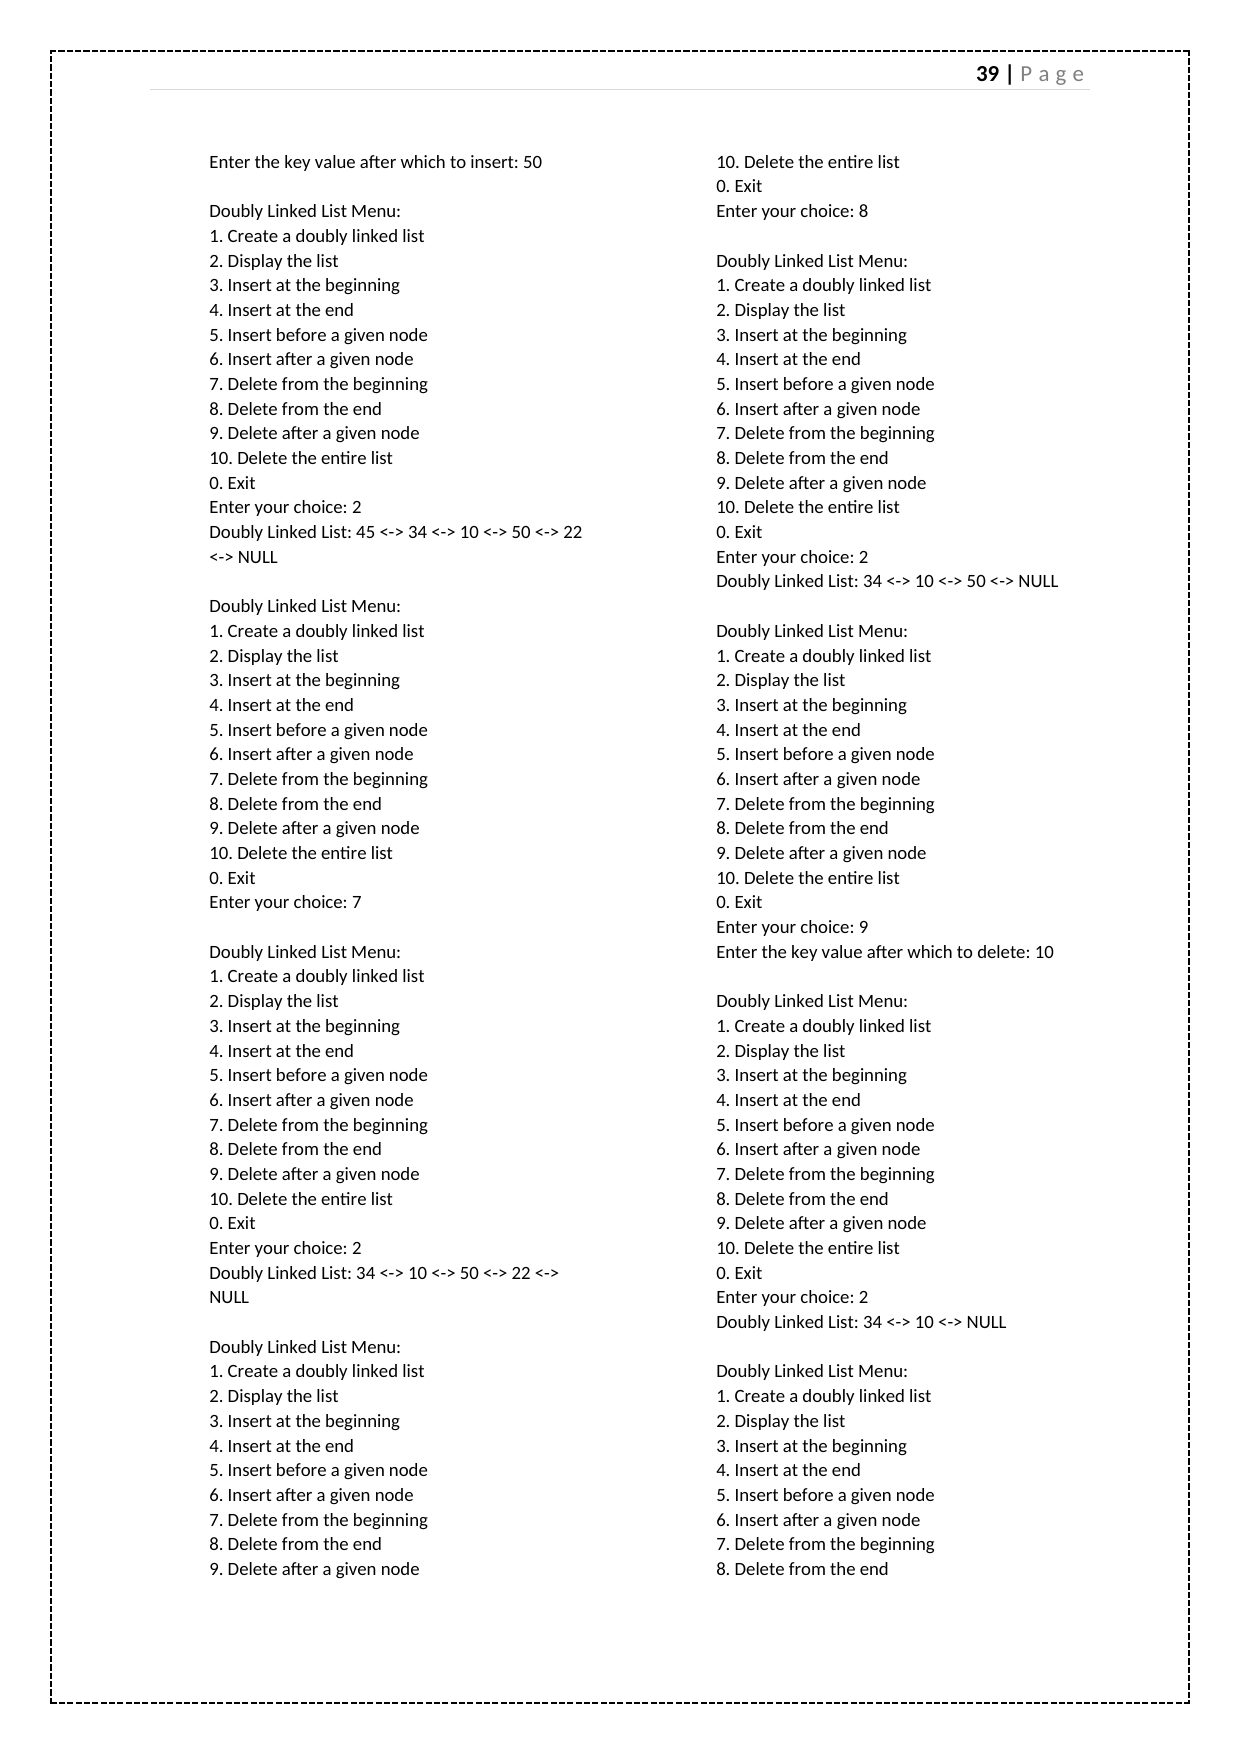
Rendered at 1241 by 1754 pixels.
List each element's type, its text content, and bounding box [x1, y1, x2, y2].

list 3. Insert at the beginning [716, 1063, 1090, 1086]
list 0. Exit [716, 520, 1090, 543]
list 5. Insert before a given node [716, 372, 1090, 395]
list 1. Create a doubly linked list [716, 1014, 1090, 1037]
list 0. Exit [209, 471, 583, 494]
list 2. Display the list [716, 1409, 1090, 1432]
list Enter your choice: 8 [716, 199, 1090, 222]
list Doubly Linked List Menu: [209, 199, 583, 222]
list 4. Insert at the end [209, 298, 583, 321]
list 1. Create a doubly linked list [716, 1384, 1090, 1407]
list 4. Insert at the end [716, 347, 1090, 370]
list 1. Create a doubly linked list [716, 273, 1090, 296]
list 2. Display the list [209, 644, 583, 667]
list 3. Insert at the beginning [716, 323, 1090, 346]
list 3. Insert at the beginning [716, 1434, 1090, 1457]
list 9. Delete after a given node [716, 471, 1090, 494]
list 6. Insert after a given node [209, 1088, 583, 1111]
list 6. Insert after a given node [716, 1137, 1090, 1160]
list 0. Exit [716, 891, 1090, 913]
list 0. Exit [209, 866, 583, 889]
list 2. Display the list [209, 249, 583, 272]
list 9. Delete after a given node [209, 422, 583, 444]
list Enter the key value after which to insert: 50 [209, 150, 583, 173]
list 2. Display the list [209, 1384, 583, 1407]
list 5. Insert before a given node [209, 1458, 583, 1481]
list 7. Delete from the beginning [716, 1162, 1090, 1185]
list 3. Insert at the beginning [209, 1409, 583, 1432]
list 4. Insert at the end [716, 1088, 1090, 1111]
list 2. Display the list [716, 298, 1090, 321]
list 7. Delete from the beginning [716, 1532, 1090, 1555]
list 0. Exit [716, 1261, 1090, 1284]
list Doubly Linked List Menu: [209, 940, 583, 963]
list 9. Delete after a given node [716, 1212, 1090, 1234]
list Enter your choice: 7 [209, 891, 583, 913]
list Enter your choice: 2 [209, 1236, 583, 1259]
list Enter the key value after which to delete: 10 [716, 940, 1090, 963]
list 5. Insert before a given node [716, 1113, 1090, 1136]
list 1. Create a doubly linked list [716, 644, 1090, 667]
list Enter your choice: 2 [716, 1286, 1090, 1308]
list 8. Delete from the end [209, 1532, 583, 1555]
list Doubly Linked List: 34 <-> 10 <-> 50 <-> NULL [716, 570, 1090, 593]
list Enter your choice: 9 [716, 915, 1090, 938]
list 0. Exit [209, 1212, 583, 1234]
list 3. Insert at the beginning [209, 668, 583, 691]
list 10. Delete the entire list [716, 1236, 1090, 1259]
list 9. Delete after a given node [209, 817, 583, 839]
list 7. Delete from the beginning [209, 1508, 583, 1531]
list Doubly Linked List Menu: [716, 989, 1090, 1012]
list 6. Insert after a given node [209, 1483, 583, 1506]
list 1. Create a doubly linked list [209, 619, 583, 642]
list 8. Delete from the end [209, 397, 583, 420]
list 9. Delete after a given node [716, 841, 1090, 864]
list 4. Insert at the end [716, 718, 1090, 741]
list 7. Delete from the beginning [209, 372, 583, 395]
list 0. Exit [716, 175, 1090, 198]
list 6. Insert after a given node [716, 1508, 1090, 1531]
list 4. Insert at the end [716, 1458, 1090, 1481]
list 2. Display the list [209, 989, 583, 1012]
list 10. Delete the entire list [716, 496, 1090, 518]
list 5. Insert before a given node [716, 1483, 1090, 1506]
list 4. Insert at the end [209, 1434, 583, 1457]
list Doubly Linked List Menu: [716, 249, 1090, 272]
list 10. Delete the entire list [209, 1187, 583, 1210]
list 7. Delete from the beginning [716, 792, 1090, 815]
list 5. Insert before a given node [209, 323, 583, 346]
list 1. Create a doubly linked list [209, 1360, 583, 1383]
list 4. Insert at the end [209, 693, 583, 716]
list 3. Insert at the beginning [716, 693, 1090, 716]
list 6. Insert after a given node [716, 767, 1090, 790]
list 5. Insert before a given node [716, 742, 1090, 765]
list 10. Delete the entire list [716, 150, 1090, 173]
list Enter your choice: 2 [716, 545, 1090, 568]
list 8. Delete from the end [716, 446, 1090, 469]
list 5. Insert before a given node [209, 718, 583, 741]
list 3. Insert at the beginning [209, 273, 583, 296]
list Doubly Linked List: 45 <-> 34 <-> 10 <-> 50 <-> 22 <-> NULL [209, 520, 583, 568]
list 3. Insert at the beginning [209, 1014, 583, 1037]
list 1. Create a doubly linked list [209, 224, 583, 247]
list 8. Delete from the end [716, 1187, 1090, 1210]
list 8. Delete from the end [209, 792, 583, 815]
list 5. Insert before a given node [209, 1063, 583, 1086]
list 7. Delete from the beginning [209, 1113, 583, 1136]
list 10. Delete the entire list [209, 446, 583, 469]
list 2. Display the list [716, 668, 1090, 691]
list 6. Insert after a given node [716, 397, 1090, 420]
list Doubly Linked List: 34 <-> 10 <-> NULL [716, 1310, 1090, 1333]
list 8. Delete from the end [716, 1557, 1090, 1580]
list 9. Delete after a given node [209, 1162, 583, 1185]
list 6. Insert after a given node [209, 347, 583, 370]
list Doubly Linked List Menu: [716, 1360, 1090, 1383]
list 7. Delete from the beginning [209, 767, 583, 790]
list 8. Delete from the end [209, 1137, 583, 1160]
list Doubly Linked List Menu: [716, 619, 1090, 642]
list 4. Insert at the end [209, 1039, 583, 1062]
list 8. Delete from the end [716, 817, 1090, 839]
list Doubly Linked List Menu: [209, 1335, 583, 1358]
list Doubly Linked List: 34 <-> 10 <-> 50 <-> 22 <-> NULL [209, 1261, 583, 1308]
list Enter your choice: 2 [209, 496, 583, 518]
list 10. Delete the entire list [716, 866, 1090, 889]
list 6. Insert after a given node [209, 742, 583, 765]
list 10. Delete the entire list [209, 841, 583, 864]
list 1. Create a doubly linked list [209, 965, 583, 988]
list Doubly Linked List Menu: [209, 594, 583, 617]
list 2. Display the list [716, 1039, 1090, 1062]
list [209, 1557, 583, 1580]
list 7. Delete from the beginning [716, 422, 1090, 444]
